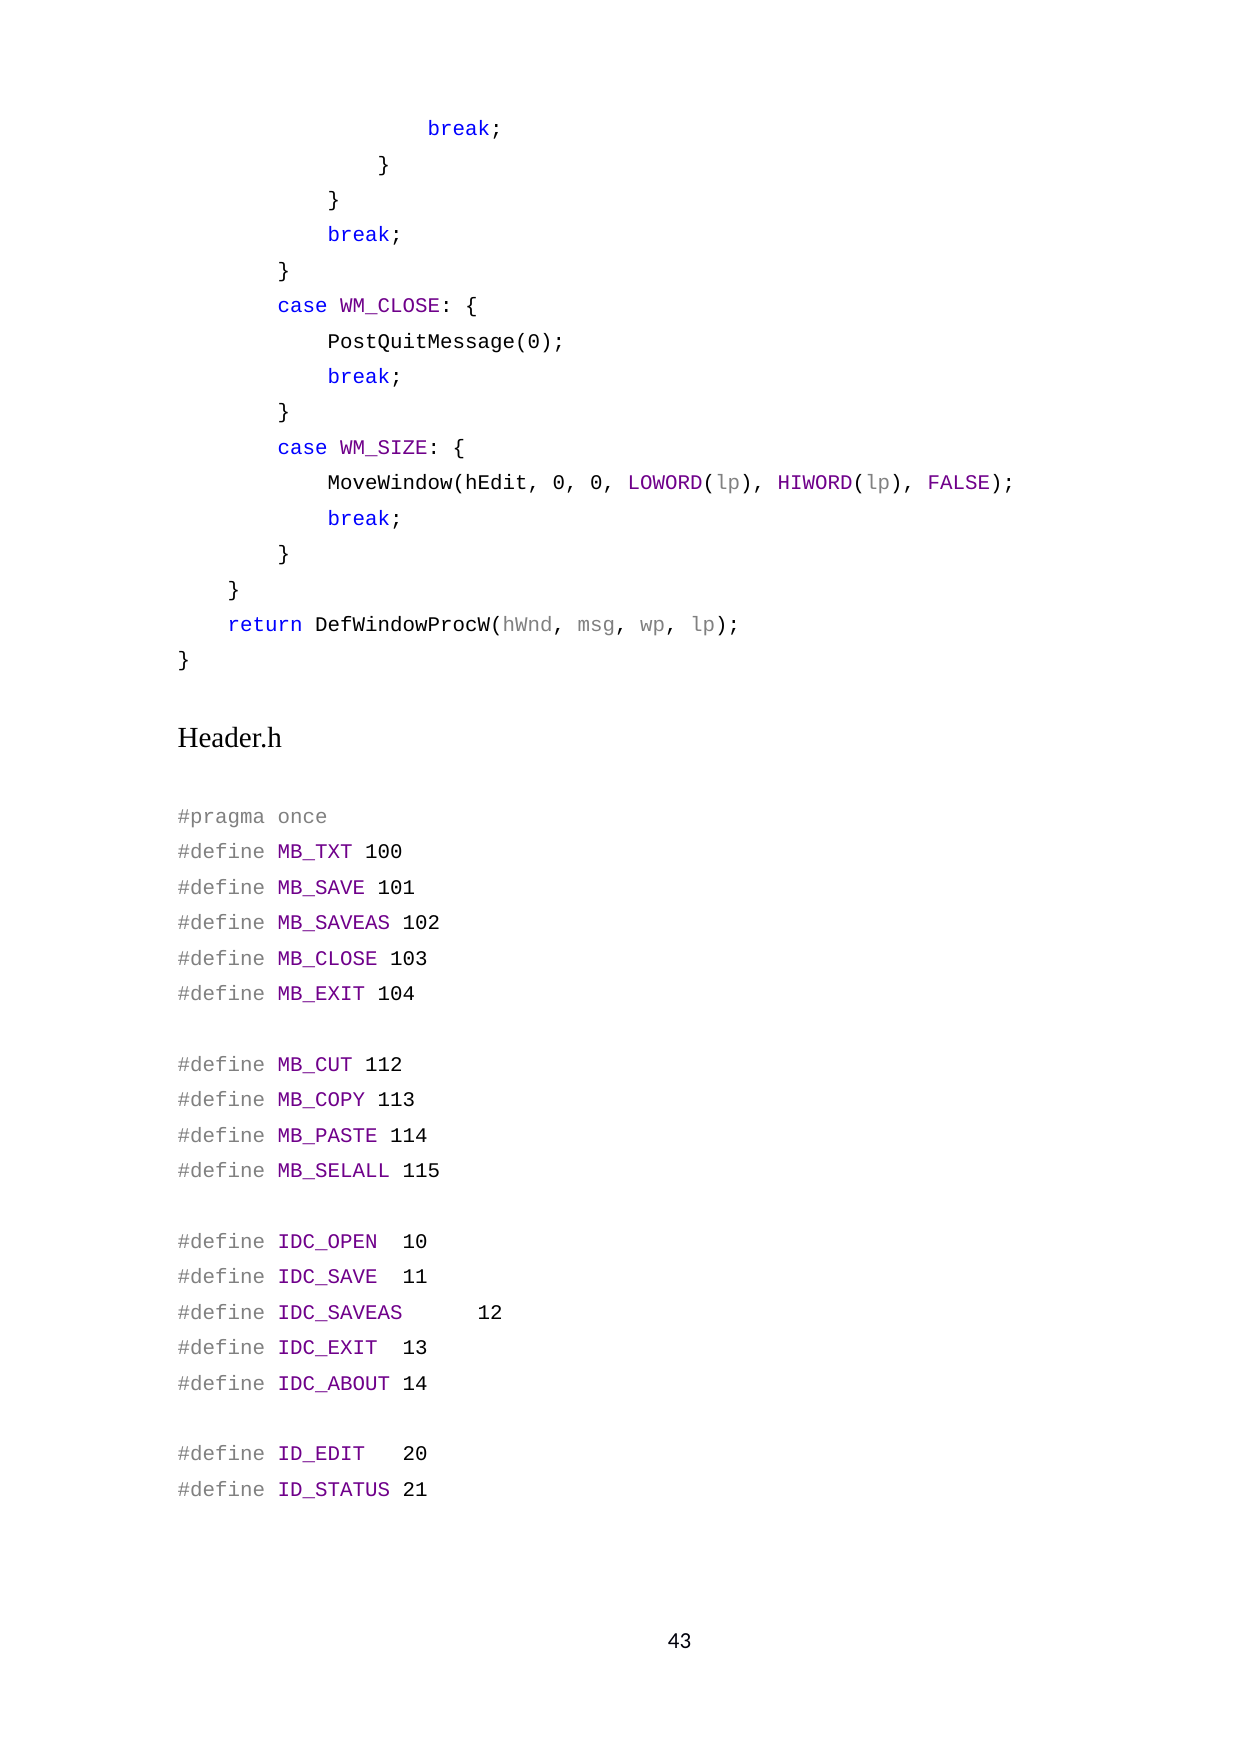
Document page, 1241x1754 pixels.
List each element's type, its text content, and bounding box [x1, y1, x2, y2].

text #define MB_SAVEAS 102 [177, 912, 1181, 936]
text } [177, 401, 1181, 425]
text } [177, 543, 1181, 567]
text #define IDC_EXIT 13 [177, 1337, 1181, 1361]
text #define MB_SELALL 115 [177, 1160, 1181, 1184]
text MoveWindow(hEdit, 0, 0, LOWORD(lp), HIWORD(lp), FALSE); [177, 472, 1181, 496]
text } [177, 578, 1181, 602]
text #define ID_STATUS 21 [177, 1479, 1181, 1502]
text #define IDC_OPEN 10 [177, 1231, 1181, 1254]
text } [177, 153, 1181, 177]
text #define MB_PASTE 114 [177, 1125, 1181, 1148]
text #define MB_COPY 113 [177, 1089, 1181, 1113]
text #define MB_CLOSE 103 [177, 948, 1181, 971]
text #define ID_EDIT 20 [177, 1443, 1181, 1467]
text #define IDC_SAVEAS 12 [177, 1302, 1181, 1325]
text PostQuitMessage(0); [177, 331, 1181, 354]
text #define MB_CUT 112 [177, 1054, 1181, 1077]
text #define MB_EXIT 104 [177, 983, 1181, 1007]
text #define MB_TXT 100 [177, 841, 1181, 865]
text } [177, 260, 1181, 283]
text return DefWindowProcW(hWnd, msg, wp, lp); [177, 614, 1181, 638]
text case WM_SIZE: { [177, 437, 1181, 461]
text break; [177, 508, 1181, 531]
text case WM_CLOSE: { [177, 295, 1181, 319]
text break; [177, 118, 1181, 142]
text #define IDC_SAVE 11 [177, 1266, 1181, 1290]
text } [177, 189, 1181, 213]
text #define IDC_ABOUT 14 [177, 1373, 1181, 1396]
text Header.h [177, 720, 1181, 754]
text break; [177, 366, 1181, 390]
text break; [177, 224, 1181, 248]
text } [177, 649, 1181, 673]
text #pragma once [177, 806, 1181, 829]
text #define MB_SAVE 101 [177, 877, 1181, 900]
